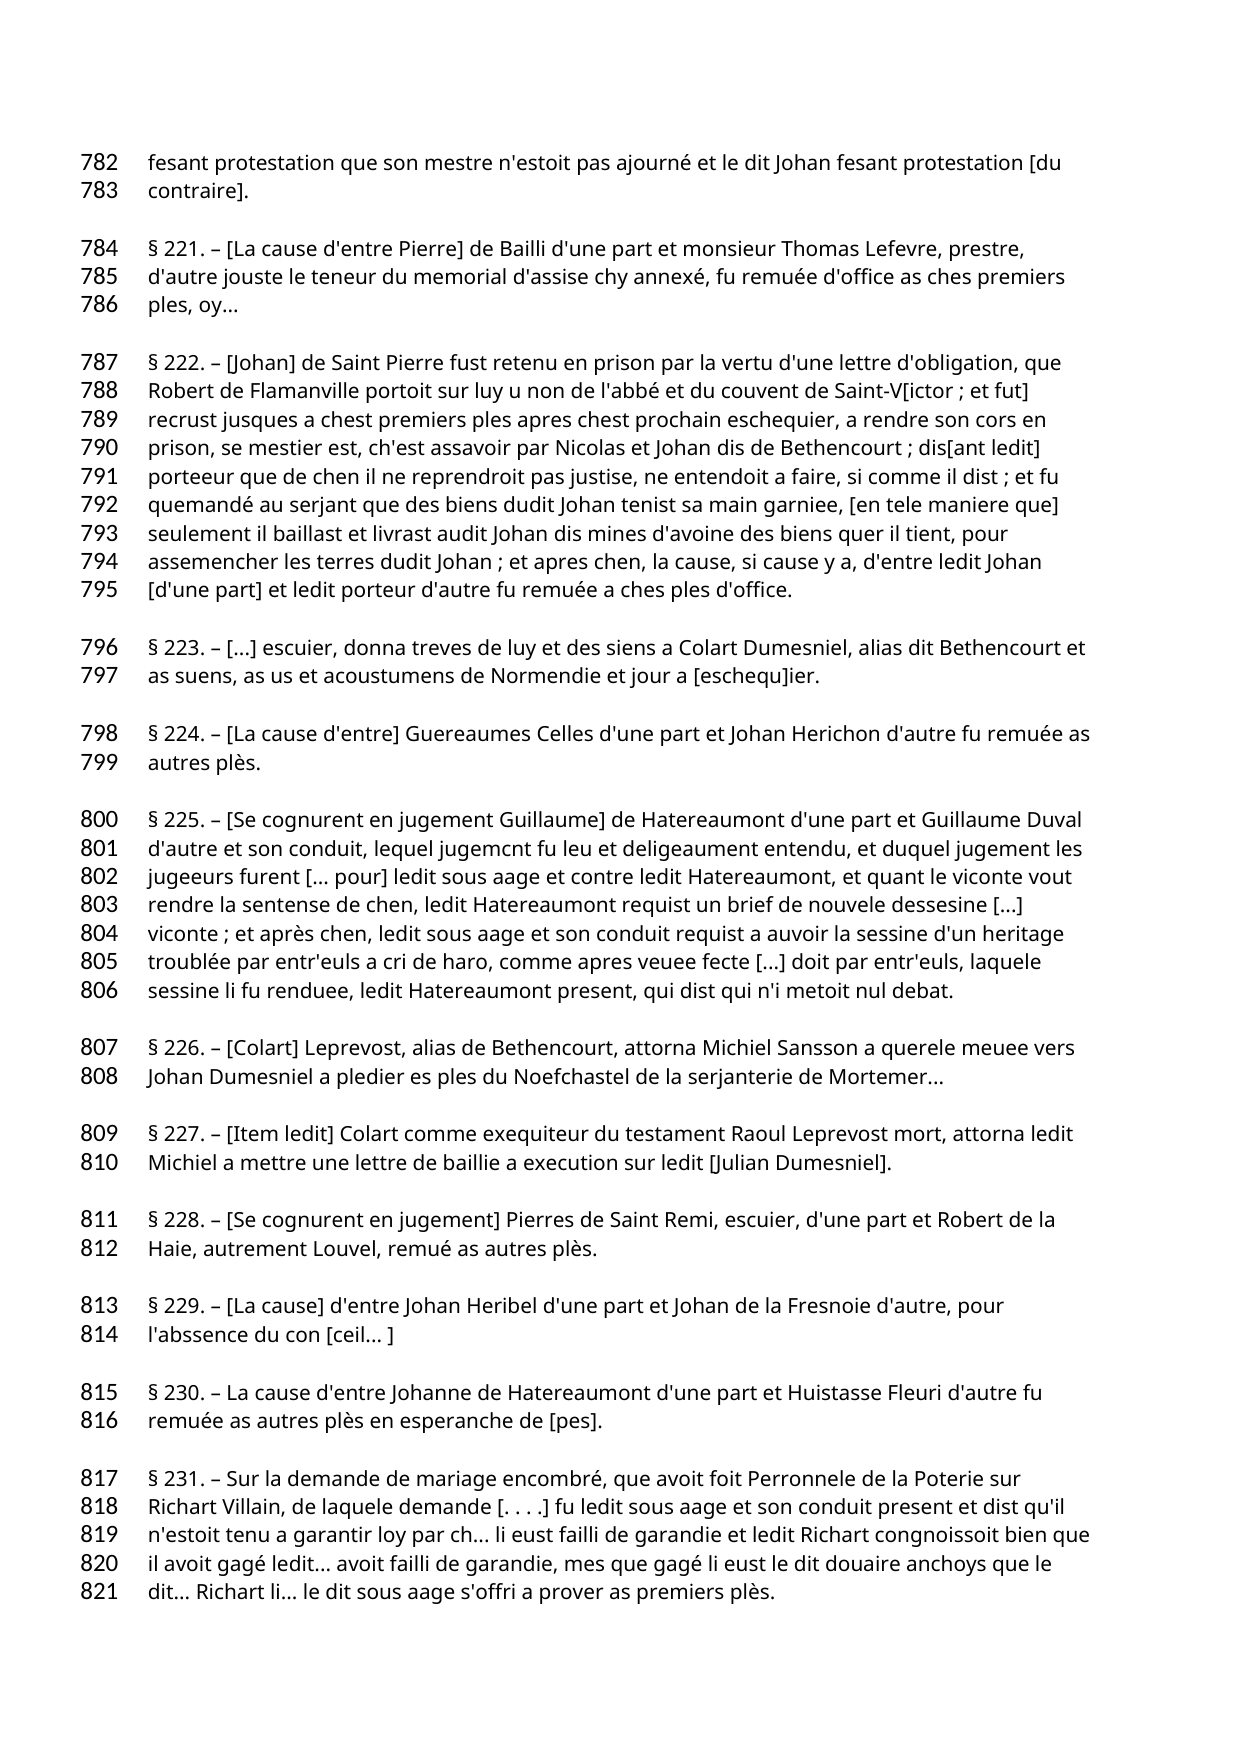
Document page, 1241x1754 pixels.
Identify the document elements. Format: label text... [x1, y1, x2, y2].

text § 227. – [Item ledit] Colart comme exequiteur du testament Raoul Leprevost mort, attorna ledit Michiel a mettre une lettre de baillie a execution sur ledit [Julian Dumesniel]. [148, 1119, 1093, 1176]
text § 225. – [Se cognurent en jugement Guillaume] de Hatereaumont d'une part et Guillaume Duval d'autre et son conduit, lequel jugemcnt fu leu et deligeaument entendu, et duquel jugement les jugeeurs furent [... pour] ledit sous aage et contre ledit Hatereaumont, et quant le viconte vout rendre la sentense de chen, ledit Hatereaumont requist un brief de nouvele dessesine [...] viconte ; et après chen, ledit sous aage et son conduit requist a auvoir la sessine d'un heritage troublée par entr'euls a cri de haro, comme apres veuee fecte [...] doit par entr'euls, laquele sessine li fu renduee, ledit Hatereaumont present, qui dist qui n'i metoit nul debat. [148, 805, 1093, 1004]
text § 222. – [Johan] de Saint Pierre fust retenu en prison par la vertu d'une lettre d'obligation, que Robert de Flamanville portoit sur luy u non de l'abbé et du couvent de Saint-V[ictor ; et fut] recrust jusques a chest premiers ples apres chest prochain eschequier, a rendre son cors en prison, se mestier est, ch'est assavoir par Nicolas et Johan dis de Bethencourt ; dis[ant ledit] porteeur que de chen il ne reprendroit pas justise, ne entendoit a faire, si comme il dist ; et fu quemandé au serjant que des biens dudit Johan tenist sa main garniee, [en tele maniere que] seulement il baillast et livrast audit Johan dis mines d'avoine des biens quer il tient, pour assemencher les terres dudit Johan ; et apres chen, la cause, si cause y a, d'entre ledit Johan [d'une part] et ledit porteur d'autre fu remuée a ches ples d'office. [148, 348, 1093, 604]
text § 223. – [...] escuier, donna treves de luy et des siens a Colart Dumesniel, alias dit Bethencourt et as suens, as us et acoustumens de Normendie et jour a [eschequ]ier. [148, 633, 1093, 690]
text § 231. – Sur la demande de mariage encombré, que avoit foit Perronnele de la Poterie sur Richart Villain, de laquele demande [. . . .] fu ledit sous aage et son conduit present et dist qu'il n'estoit tenu a garantir loy par ch... li eust failli de garandie et ledit Richart congnoissoit bien que il avoit gagé ledit... avoit failli de garandie, mes que gagé li eust le dit douaire anchoys que le dit... Richart li... le dit sous aage s'offri a prover as premiers plès. [148, 1464, 1093, 1606]
text § 228. – [Se cognurent en jugement] Pierres de Saint Remi, escuier, d'une part et Robert de la Haie, autrement Louvel, remué as autres plès. [148, 1206, 1093, 1262]
text § 221. – [La cause d'entre Pierre] de Bailli d'une part et monsieur Thomas Lefevre, prestre, d'autre jouste le teneur du memorial d'assise chy annexé, fu remuée d'office as ches premiers ples, oy... [148, 234, 1093, 319]
text § 229. – [La cause] d'entre Johan Heribel d'une part et Johan de la Fresnoie d'autre, pour l'abssence du con [ceil... ] [148, 1292, 1093, 1348]
text § 224. – [La cause d'entre] Guereaumes Celles d'une part et Johan Herichon d'autre fu remuée as autres plès. [148, 719, 1093, 776]
text § 226. – [Colart] Leprevost, alias de Bethencourt, attorna Michiel Sansson a querele meuee vers Johan Dumesniel a pledier es ples du Noefchastel de la serjanterie de Mortemer... [148, 1033, 1093, 1090]
text § 230. – La cause d'entre Johanne de Hatereaumont d'une part et Huistasse Fleuri d'autre fu remuée as autres plès en esperanche de [pes]. [148, 1378, 1093, 1434]
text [148, 148, 1093, 204]
